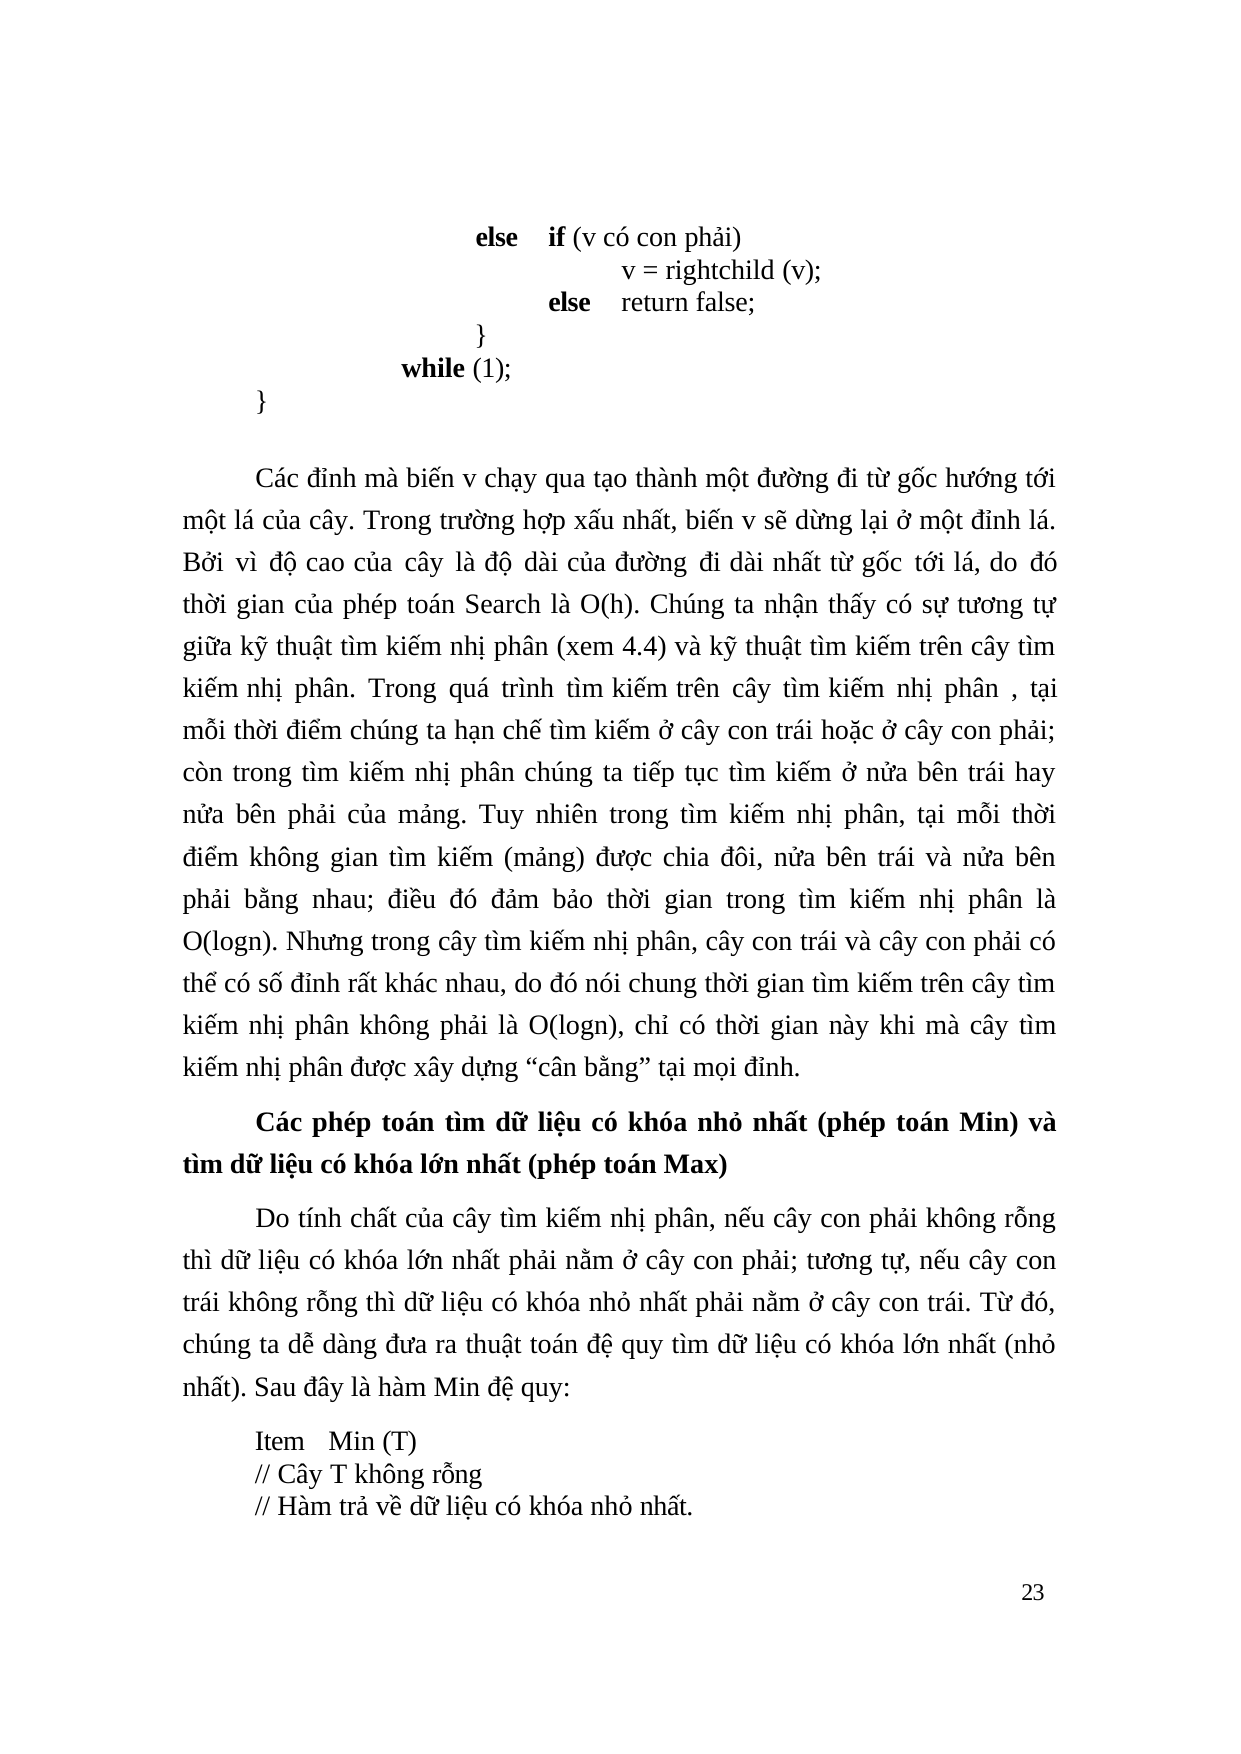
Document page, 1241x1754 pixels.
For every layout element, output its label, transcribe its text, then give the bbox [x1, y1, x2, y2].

text } [254, 383, 1122, 416]
text else return false; [181, 285, 1122, 318]
text Các đỉnh mà biến v chạy qua tạo thành một đường đi từ gốc hướng tới một lá của cây. Trong trường hợp xấu nhất, biến v sẽ dừng lại ở một đỉnh lá. Bởi vì độ cao của cây là độ dài của đường đi dài nhất từ gốc tới lá, do đó thời gian của phép toán Search là O(h). Chúng ta nhận thấy có sự tương tự giữa kỹ thuật tìm kiếm nhị phân (xem 4.4) và kỹ thuật tìm kiếm trên cây tìm kiếm nhị phân. Trong quá trình tìm kiếm trên cây tìm kiếm nhị phân , tại mỗi thời điểm chúng ta hạn chế tìm kiếm ở cây con trái hoặc ở cây con phải; còn trong tìm kiếm nhị phân chúng ta tiếp tục tìm kiếm ở nửa bên trái hay nửa bên phải của mảng. Tuy nhiên trong tìm kiếm nhị phân, tại mỗi thời điểm không gian tìm kiếm (mảng) được chia đôi, nửa bên trái và nửa bên phải bằng nhau; điều đó đảm bảo thời gian trong tìm kiếm nhị phân là O(logn). Nhưng trong cây tìm kiếm nhị phân, cây con trái và cây con phải có thể có số đỉnh rất khác nhau, do đó nói chung thời gian tìm kiếm trên cây tìm kiếm nhị phân không phải là O(logn), chỉ có thời gian này khi mà cây tìm kiếm nhị phân được xây dựng “cân bằng” tại mọi đỉnh. [182, 461, 1058, 1082]
text while (1); [401, 351, 1122, 383]
text Các phép toán tìm dữ liệu có khóa nhỏ nhất (phép toán Min) và tìm dữ liệu có khóa lớn nhất (phép toán Max) [182, 1105, 1058, 1180]
text Item Min (T) [254, 1424, 1122, 1456]
text // Cây T không rỗng [254, 1457, 1122, 1489]
text } [474, 318, 1122, 351]
text // Hàm trả về dữ liệu có khóa nhỏ nhất. [254, 1489, 1122, 1522]
text Do tính chất của cây tìm kiếm nhị phân, nếu cây con phải không rỗng thì dữ liệu có khóa lớn nhất phải nằm ở cây con phải; tương tự, nếu cây con trái không rỗng thì dữ liệu có khóa nhỏ nhất phải nằm ở cây con trái. Từ đó, chúng ta dễ dàng đưa ra thuật toán đệ quy tìm dữ liệu có khóa lớn nhất (nhỏ nhất). Sau đây là hàm Min đệ quy: [182, 1201, 1058, 1402]
text else if (v có con phải) [162, 220, 1054, 252]
text v = rightchild (v); [321, 253, 1122, 285]
